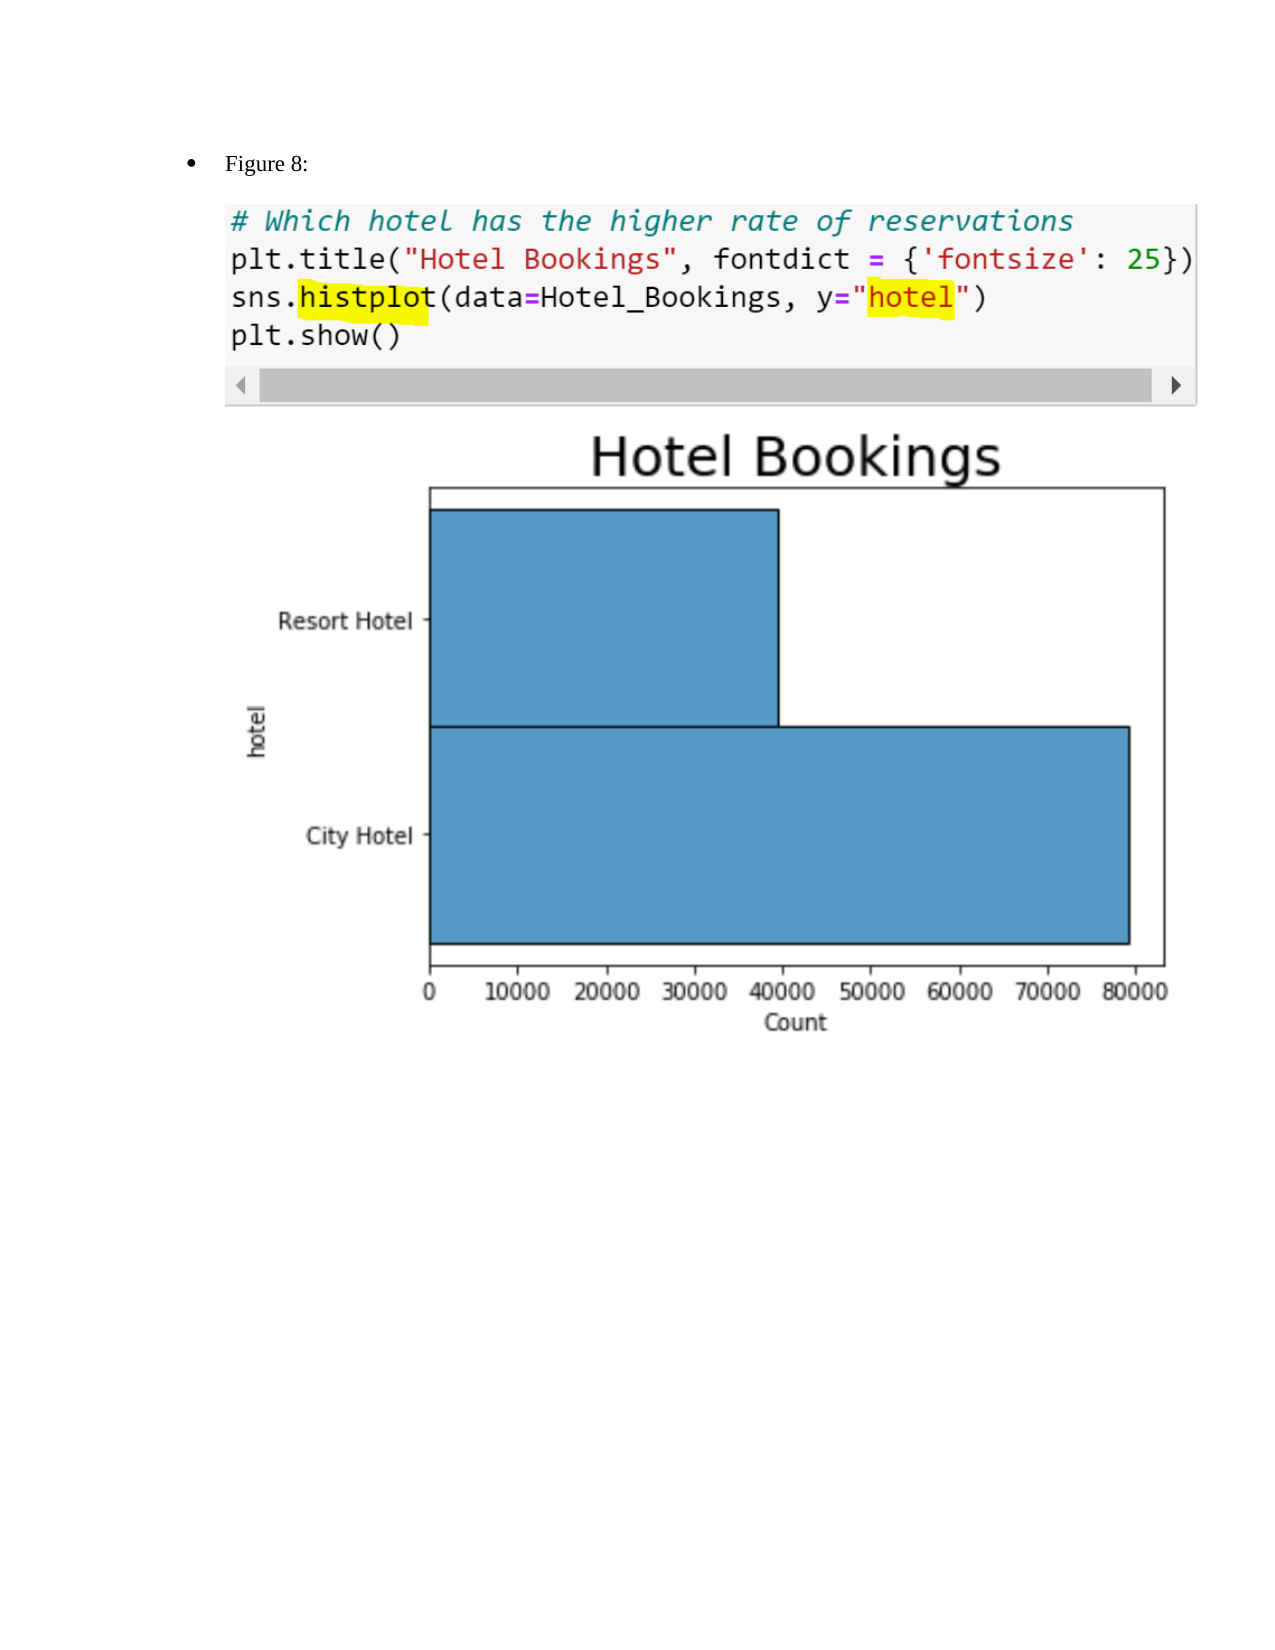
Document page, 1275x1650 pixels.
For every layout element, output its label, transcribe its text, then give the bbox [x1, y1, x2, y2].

picture [225, 204, 1200, 1037]
